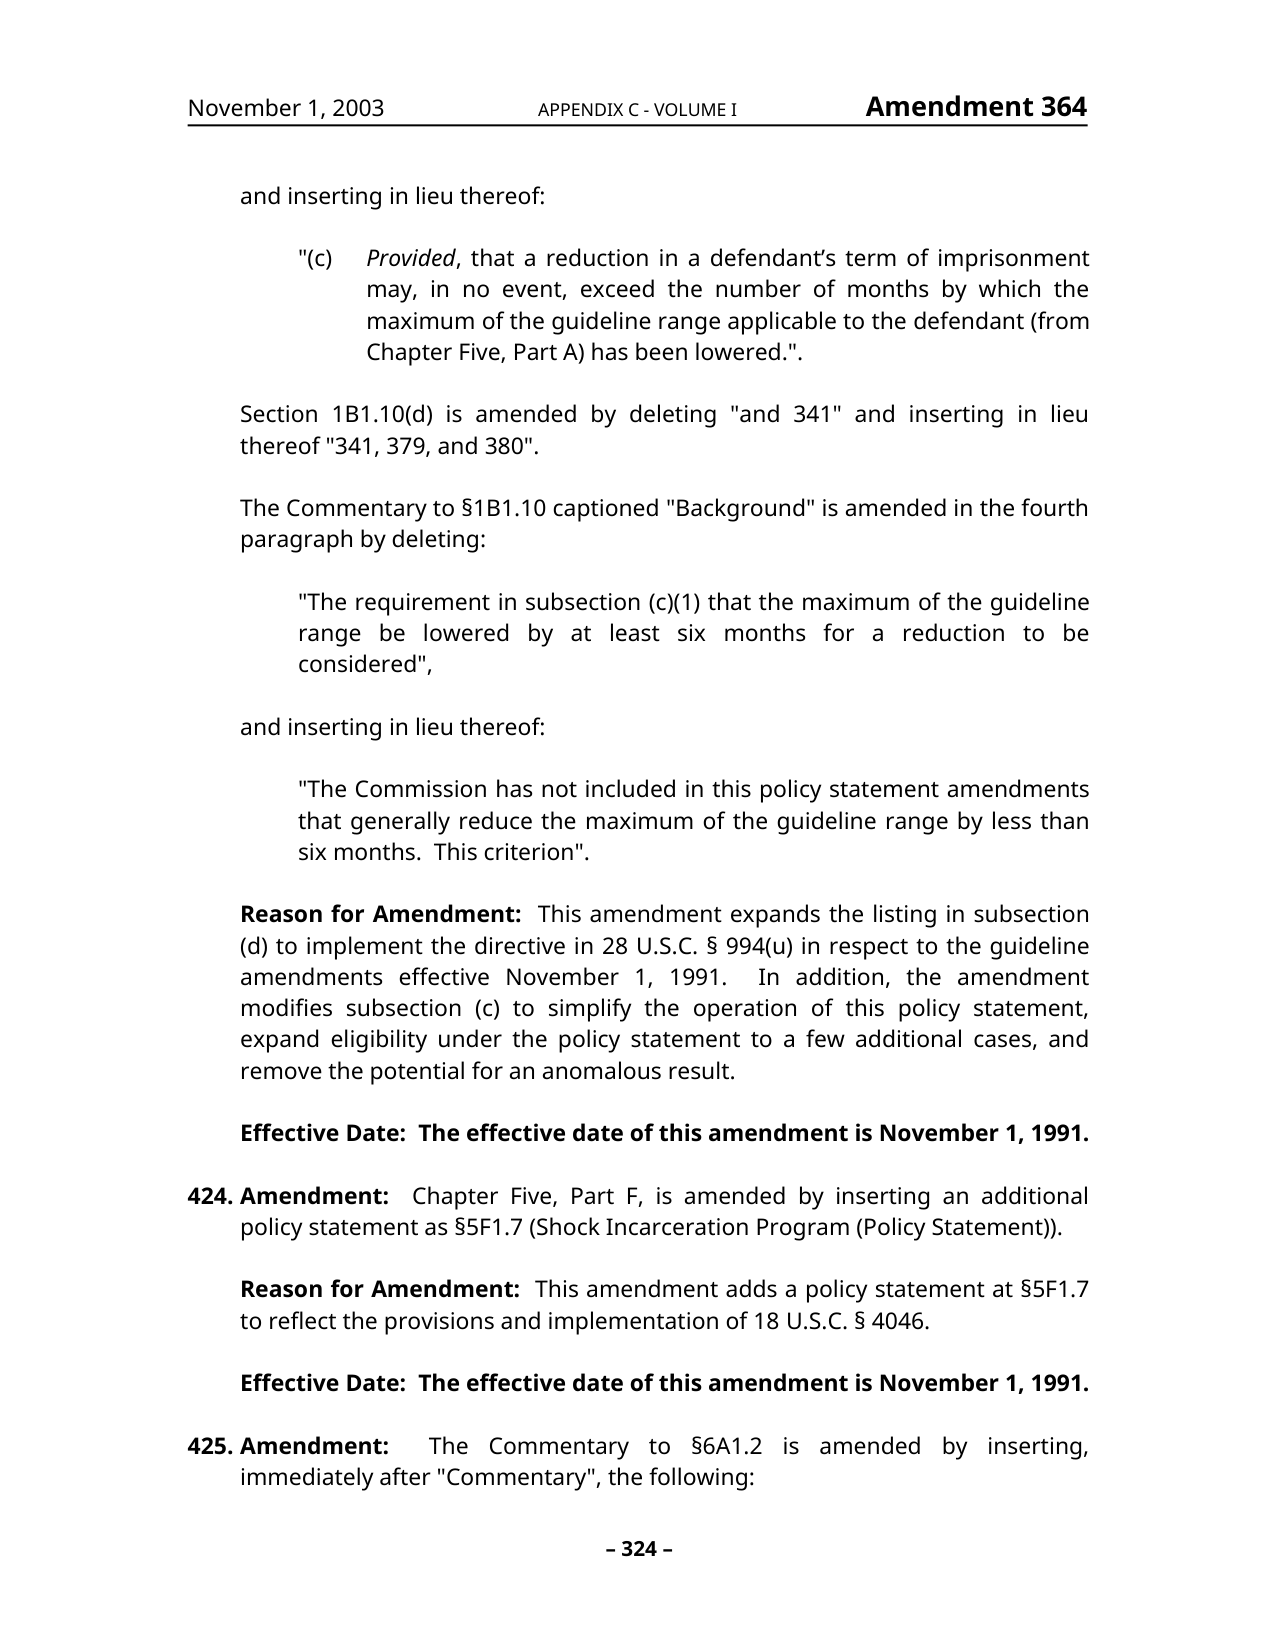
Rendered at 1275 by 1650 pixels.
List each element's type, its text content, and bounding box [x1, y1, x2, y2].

text "(c) Provided, that a reduction in a defendant’s term of imprisonment may, in no event, exceed the number of months by which the maximum of the guideline range applicable to the defendant (from Chapter Five, Part A) has been lowered.". [298, 242, 1091, 367]
text "The Commission has not included in this policy statement amendments that generally reduce the maximum of the guideline range by less than six months. This criterion". [298, 773, 1091, 867]
text and inserting in lieu thereof: [240, 180, 1091, 211]
text Effective Date: The effective date of this amendment is November 1, 1991. [240, 1117, 1091, 1148]
text "The requirement in subsection (c)(1) that the maximum of the guideline range be lowered by at least six months for a reduction to be considered", [298, 586, 1091, 680]
text The Commentary to §1B1.10 captioned "Background" is amended in the fourth paragraph by deleting: [240, 492, 1091, 555]
text Reason for Amendment: This amendment expands the listing in subsection (d) to implement the directive in 28 U.S.C. § 994(u) in respect to the guideline amendments effective November 1, 1991. In addition, the amendment modifies subsection (c) to simplify the operation of this policy statement, expand eligibility under the policy statement to a few additional cases, and remove the potential for an anomalous result. [240, 898, 1091, 1086]
text and inserting in lieu thereof: [240, 711, 1091, 742]
text 424. Amendment: Chapter Five, Part F, is amended by inserting an additional policy statement as §5F1.7 (Shock Incarceration Program (Policy Statement)). [187, 1180, 1091, 1242]
text Effective Date: The effective date of this amendment is November 1, 1991. [240, 1367, 1091, 1398]
text 425. Amendment: The Commentary to §6A1.2 is amended by inserting, immediately after "Commentary", the following: [187, 1430, 1091, 1492]
text Reason for Amendment: This amendment adds a policy statement at §5F1.7 to reflect the provisions and implementation of 18 U.S.C. § 4046. [240, 1273, 1091, 1336]
text Section 1B1.10(d) is amended by deleting "and 341" and inserting in lieu thereof "341, 379, and 380". [240, 398, 1091, 461]
